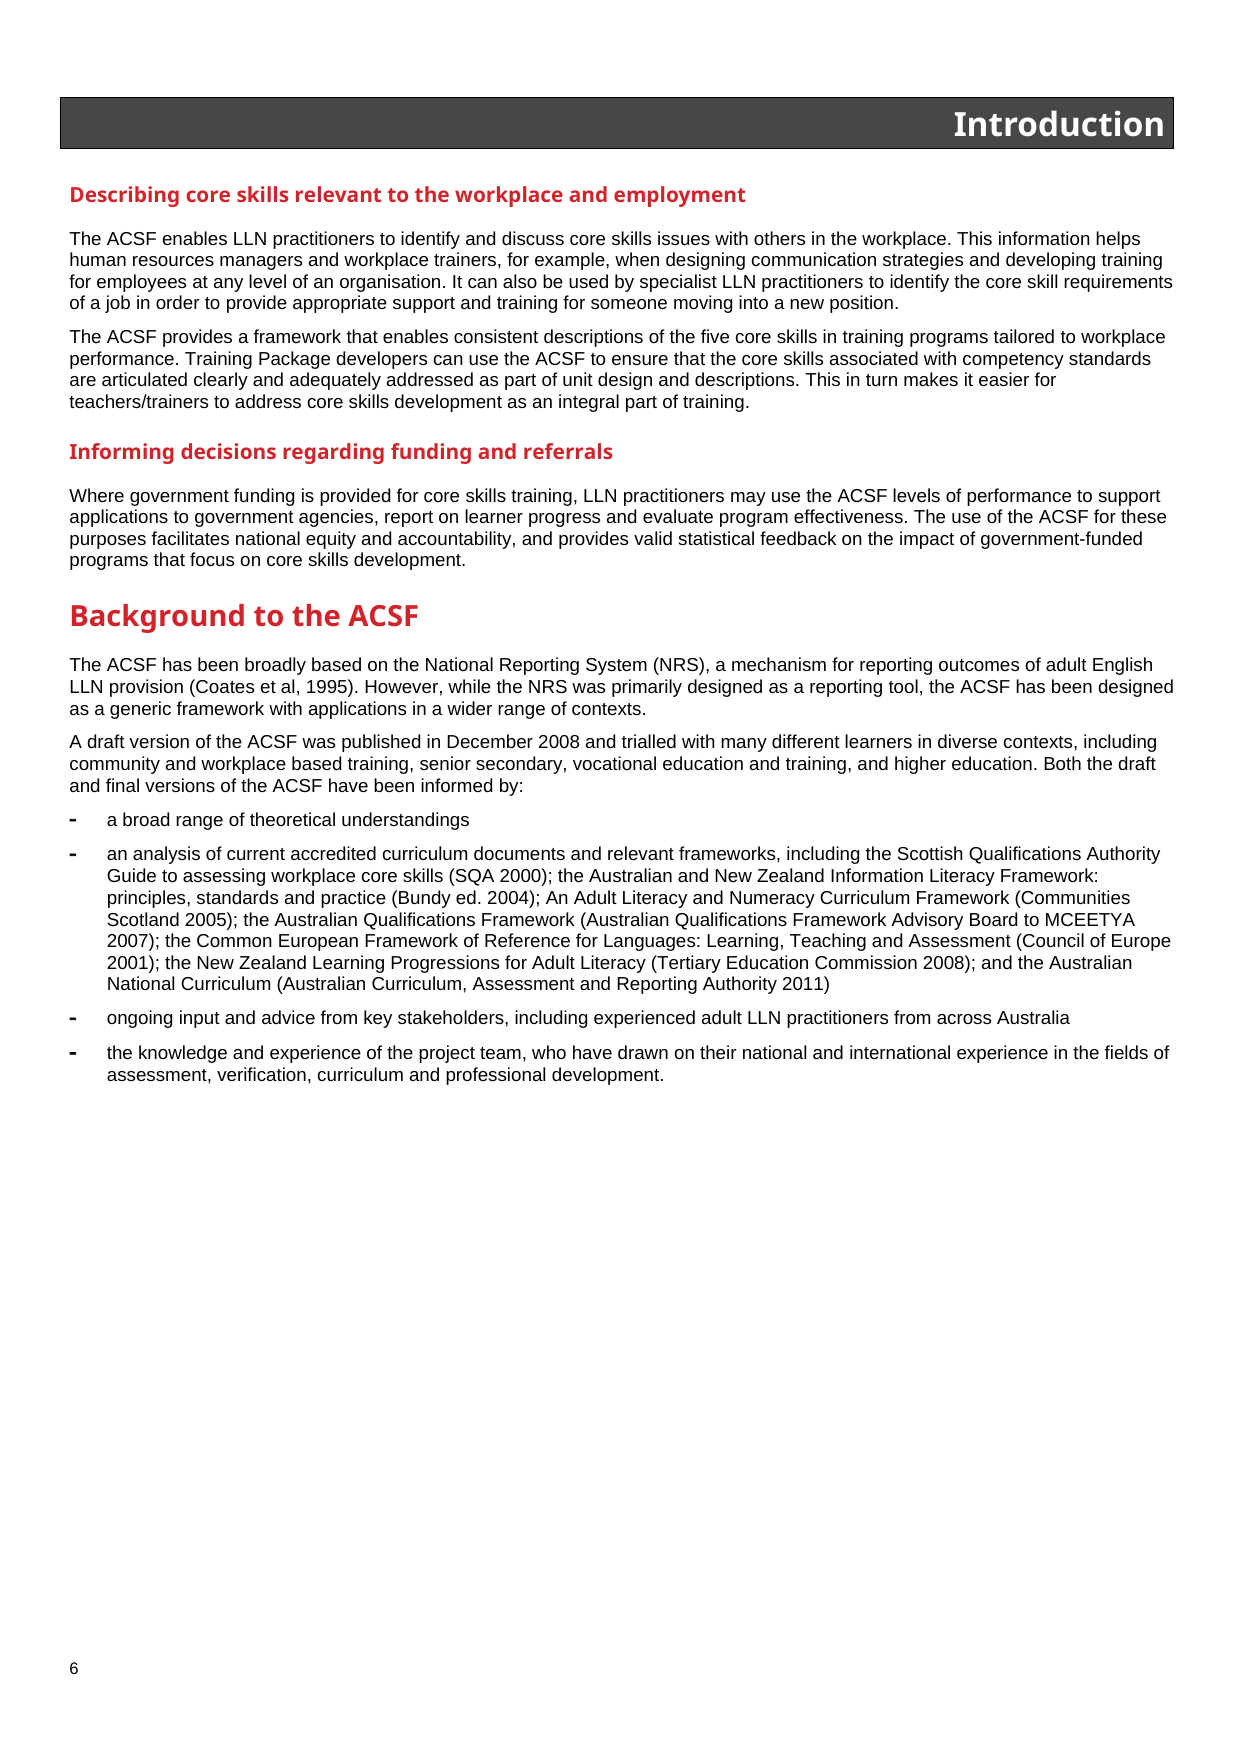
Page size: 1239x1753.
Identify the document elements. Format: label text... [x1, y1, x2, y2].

text The ACSF has been broadly based on the National Reporting System (NRS), a mechanism for reporting outcomes of adult English LLN provision (Coates et al, 1995). However, while the NRS was primarily designed as a reporting tool, the ACSF has been designed as a generic framework with applications in a wider range of contexts. [69, 654, 1180, 719]
list an analysis of current accredited curriculum documents and relevant frameworks, including the Scottish Qualifications Authority Guide to assessing workplace core skills (SQA 2000); the Australian and New Zealand Information Literacy Framework: principles, standards and practice (Bundy ed. 2004); An Adult Literacy and Numeracy Curriculum Framework (Communities Scotland 2005); the Australian Qualifications Framework (Australian Qualifications Framework Advisory Board to MCEETYA 2007); the Common European Framework of Reference for Languages: Learning, Teaching and Assessment (Council of Europe 2001); the New Zealand Learning Progressions for Adult Literacy (Tertiary Education Commission 2008); and the Australian National Curriculum (Australian Curriculum, Assessment and Reporting Authority 2011) [69, 843, 1180, 994]
subtitle Informing decisions regarding funding and referrals [69, 437, 1180, 466]
text The ACSF enables LLN practitioners to identify and discuss core skills issues with others in the workplace. This information helps human resources managers and workplace trainers, for example, when designing communication strategies and developing training for employees at any level of an organisation. It can also be used by specialist LLN practitioners to identify the core skill requirements of a job in order to provide appropriate support and training for someone moving into a new position. [69, 227, 1180, 313]
list the knowledge and experience of the project team, who have drawn on their national and international experience in the fields of assessment, verification, curriculum and professional development. [69, 1042, 1180, 1085]
list ongoing input and advice from key stakeholders, including experienced adult LLN practitioners from across Australia [69, 1007, 1180, 1029]
text The ACSF provides a framework that enables consistent descriptions of the five core skills in training programs tailored to workplace performance. Training Package developers can use the ACSF to ensure that the core skills associated with competency standards are articulated clearly and adequately addressed as part of unit design and descriptions. This in turn makes it easier for teachers/trainers to address core skills development as an integral part of training. [69, 326, 1180, 412]
subtitle Introduction [61, 98, 1173, 148]
subtitle Background to the ACSF [69, 596, 1180, 635]
text A draft version of the ACSF was published in December 2008 and trialled with many different learners in diverse contexts, including community and workplace based training, senior secondary, vocational education and training, and higher education. Both the draft and final versions of the ACSF have been informed by: [69, 731, 1180, 796]
text Where government funding is provided for core skills training, LLN practitioners may use the ACSF levels of performance to support applications to government agencies, report on learner progress and evaluate program effectiveness. The use of the ACSF for these purposes facilitates national equity and accountability, and provides valid statistical feedback on the impact of government-funded programs that focus on core skills development. [69, 484, 1180, 571]
list a broad range of theoretical understandings [69, 808, 1180, 831]
subtitle Describing core skills relevant to the workplace and employment [69, 180, 1180, 208]
